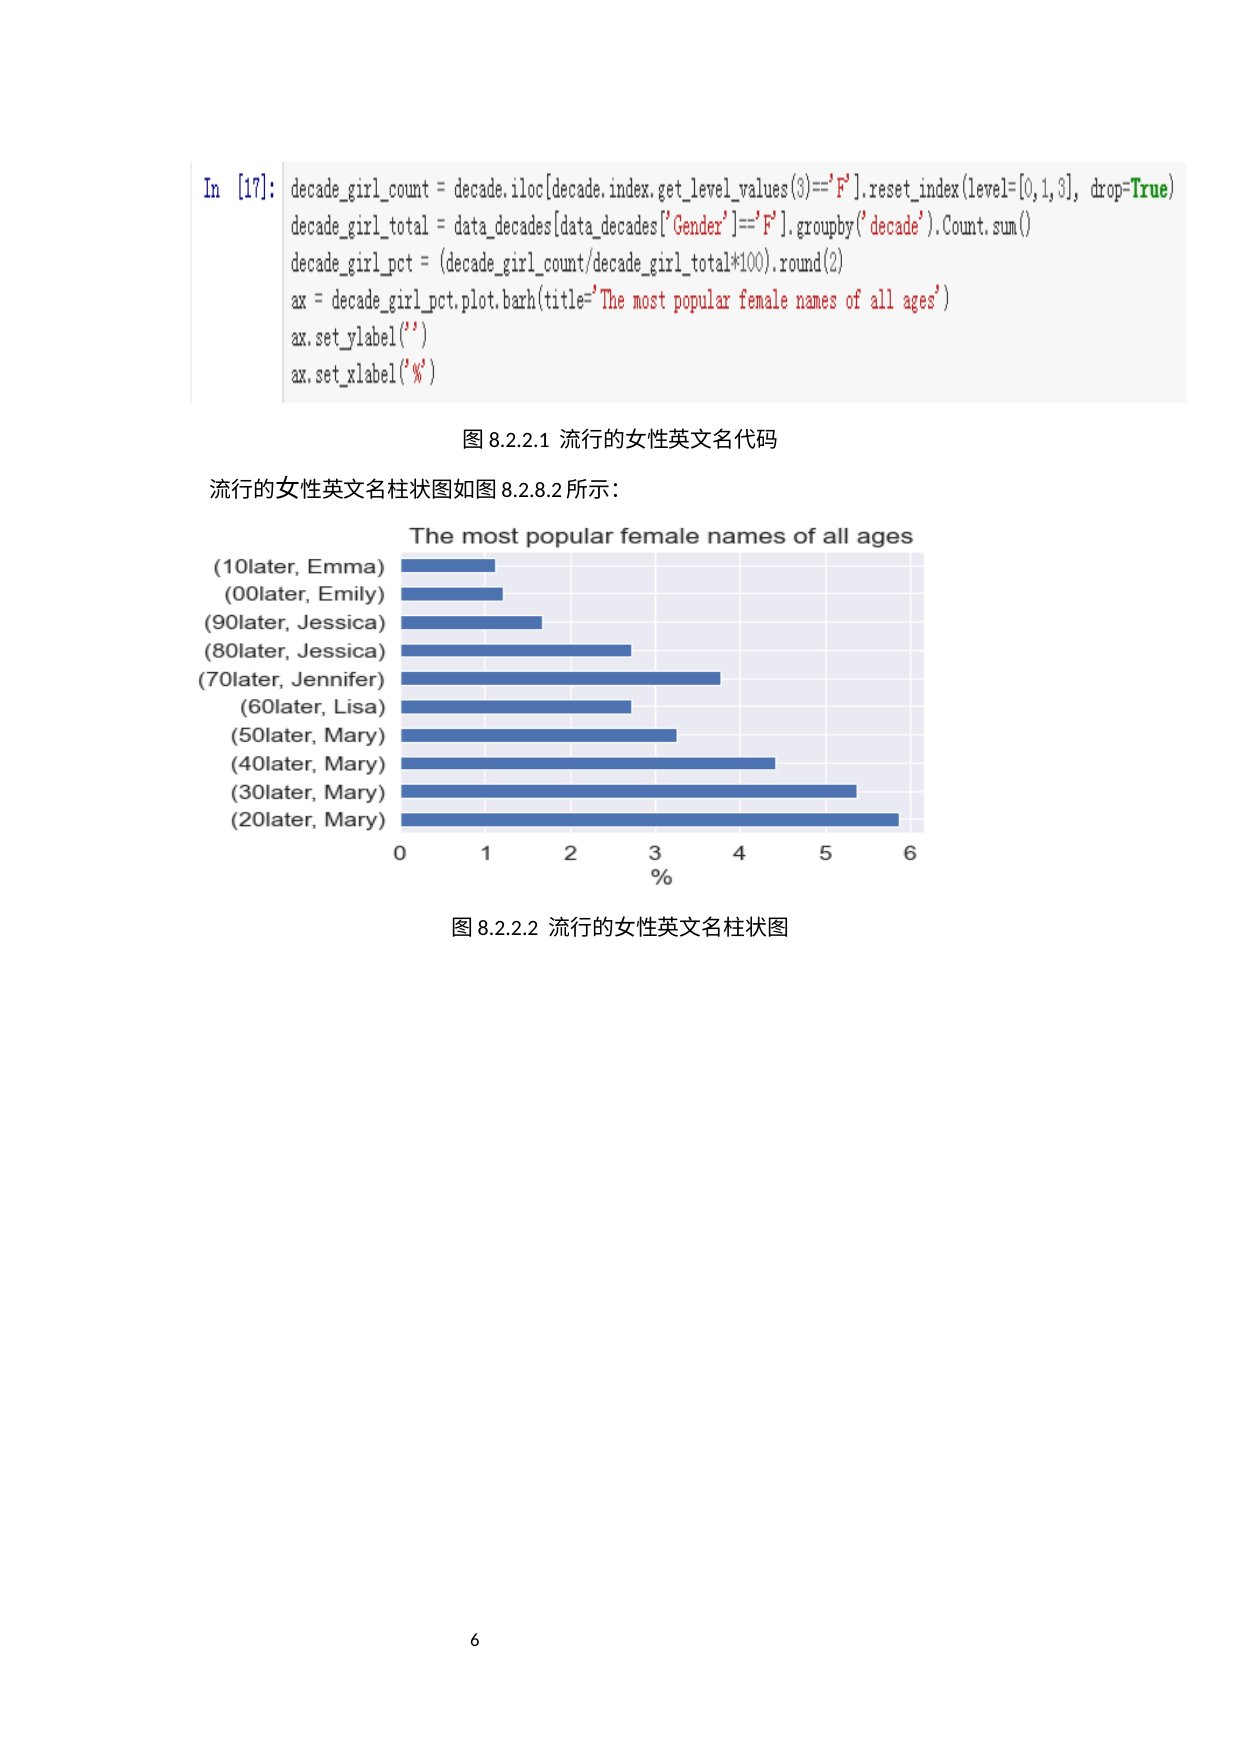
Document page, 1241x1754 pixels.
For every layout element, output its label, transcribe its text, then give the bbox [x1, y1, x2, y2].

picture [187, 162, 1187, 403]
text 流行的女性英文名柱状图如图8.2.8.2所示： [187, 454, 1053, 519]
text 图8.2.2.1 流行的女性英文名代码 [187, 422, 1053, 454]
picture [187, 519, 932, 890]
text 图8.2.2.2 流行的女性英文名柱状图 [187, 909, 1053, 942]
